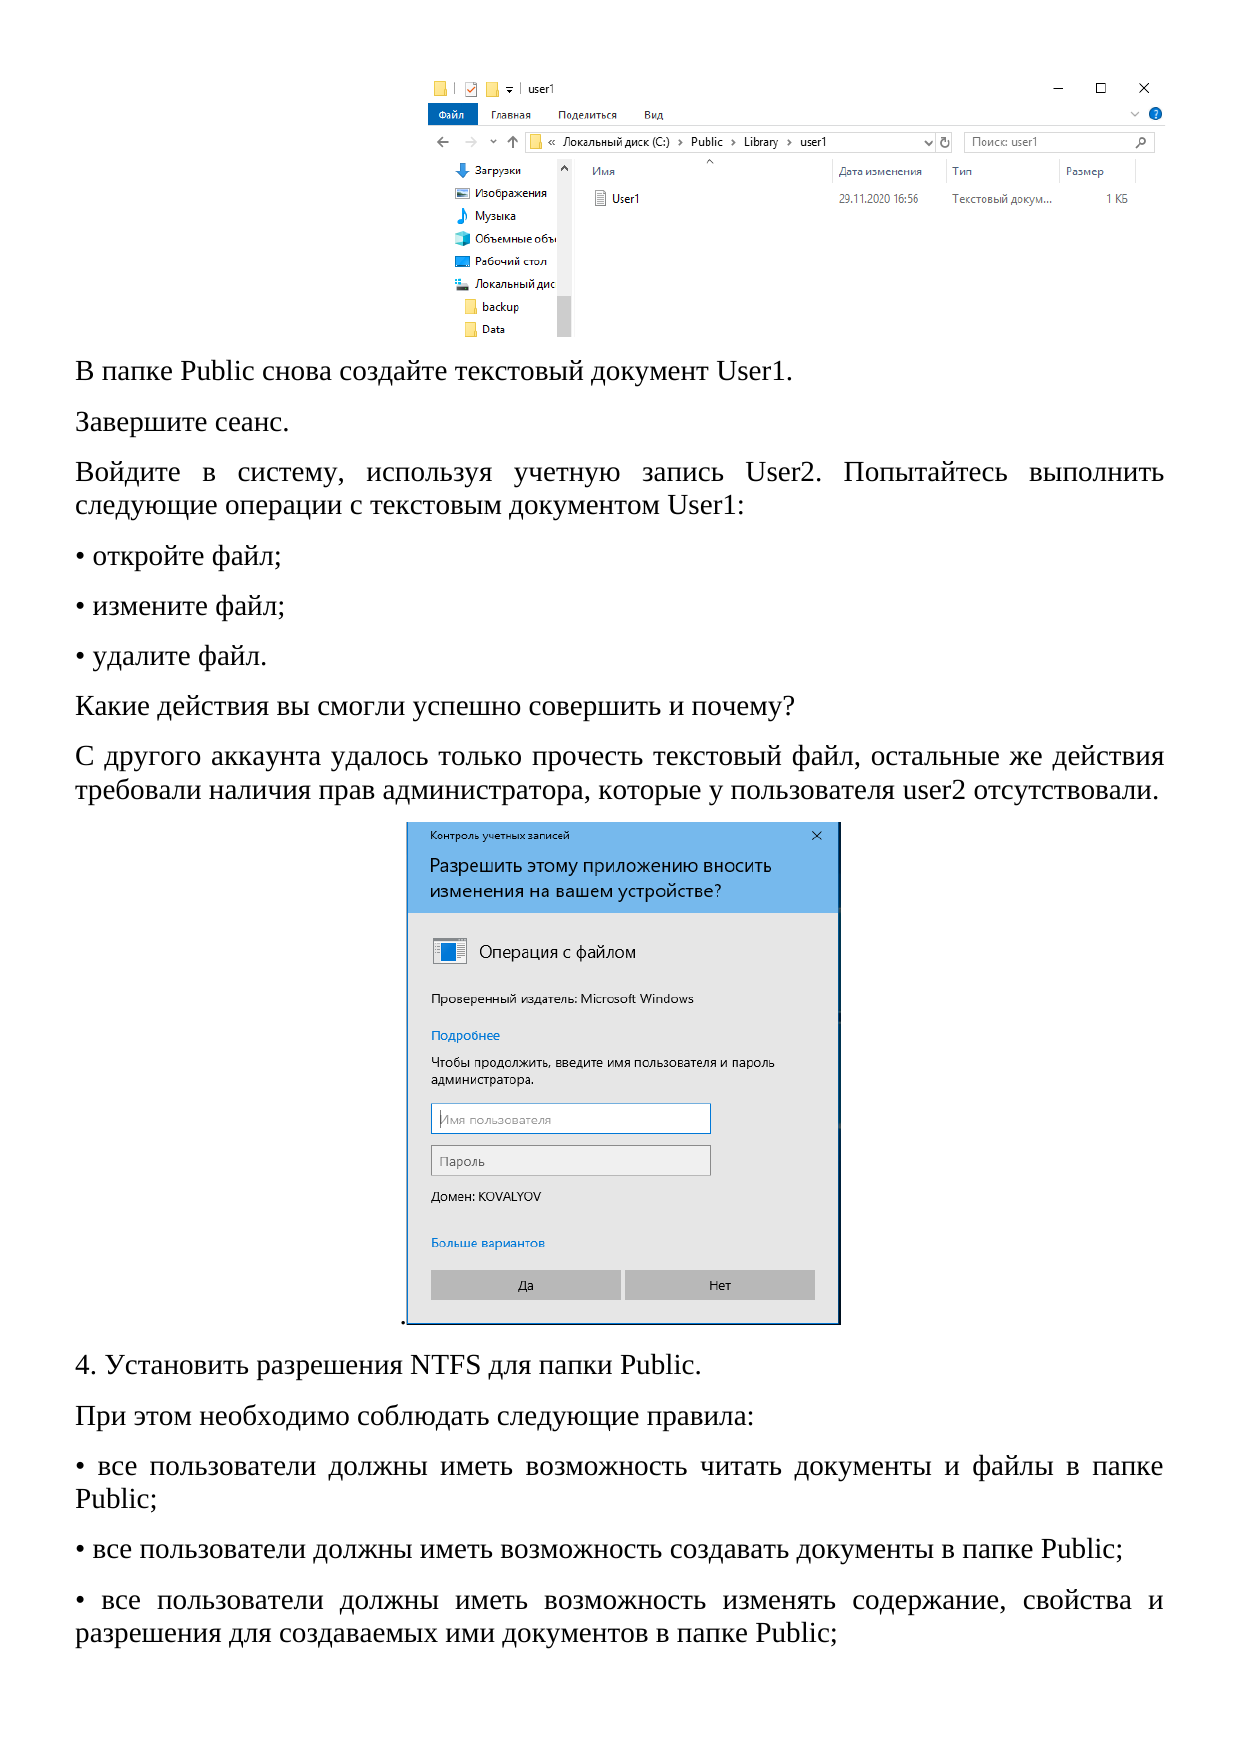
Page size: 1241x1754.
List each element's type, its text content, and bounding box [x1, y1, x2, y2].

text • все пользователи должны иметь возможность изменять содержание, свойства и разрешения для создаваемых ими документов в папке Public; [75, 1582, 1165, 1649]
text Войдите в систему, используя учетную запись User2. Попытайтесь выполнить следующие операции с текстовым документом User1: [75, 454, 1165, 521]
text • все пользователи должны иметь возможность читать документы и файлы в папке Public; [75, 1448, 1165, 1515]
text При этом необходимо соблюдать следующие правила: [75, 1398, 1165, 1431]
text • все пользователи должны иметь возможность создавать документы в папке Public; [75, 1532, 1165, 1565]
text • измените файл; [75, 588, 1165, 621]
text • удалите файл. [75, 638, 1165, 672]
picture [406, 822, 841, 1325]
text Какие действия вы смогли успешно совершить и почему? [75, 688, 1165, 722]
text 4. Установить разрешения NTFS для папки Public. [75, 1347, 1165, 1381]
text С другого аккаунта удалось только прочесть текстовый файл, остальные же действия требовали наличия прав администратора, которые у пользователя user2 отсутствовали. [75, 738, 1165, 806]
text В папке Public снова создайте текстовый документ User1. [75, 353, 1165, 387]
picture [428, 75, 1166, 337]
text • откройте файл; [75, 538, 1165, 571]
text Завершите сеанс. [75, 404, 1165, 437]
